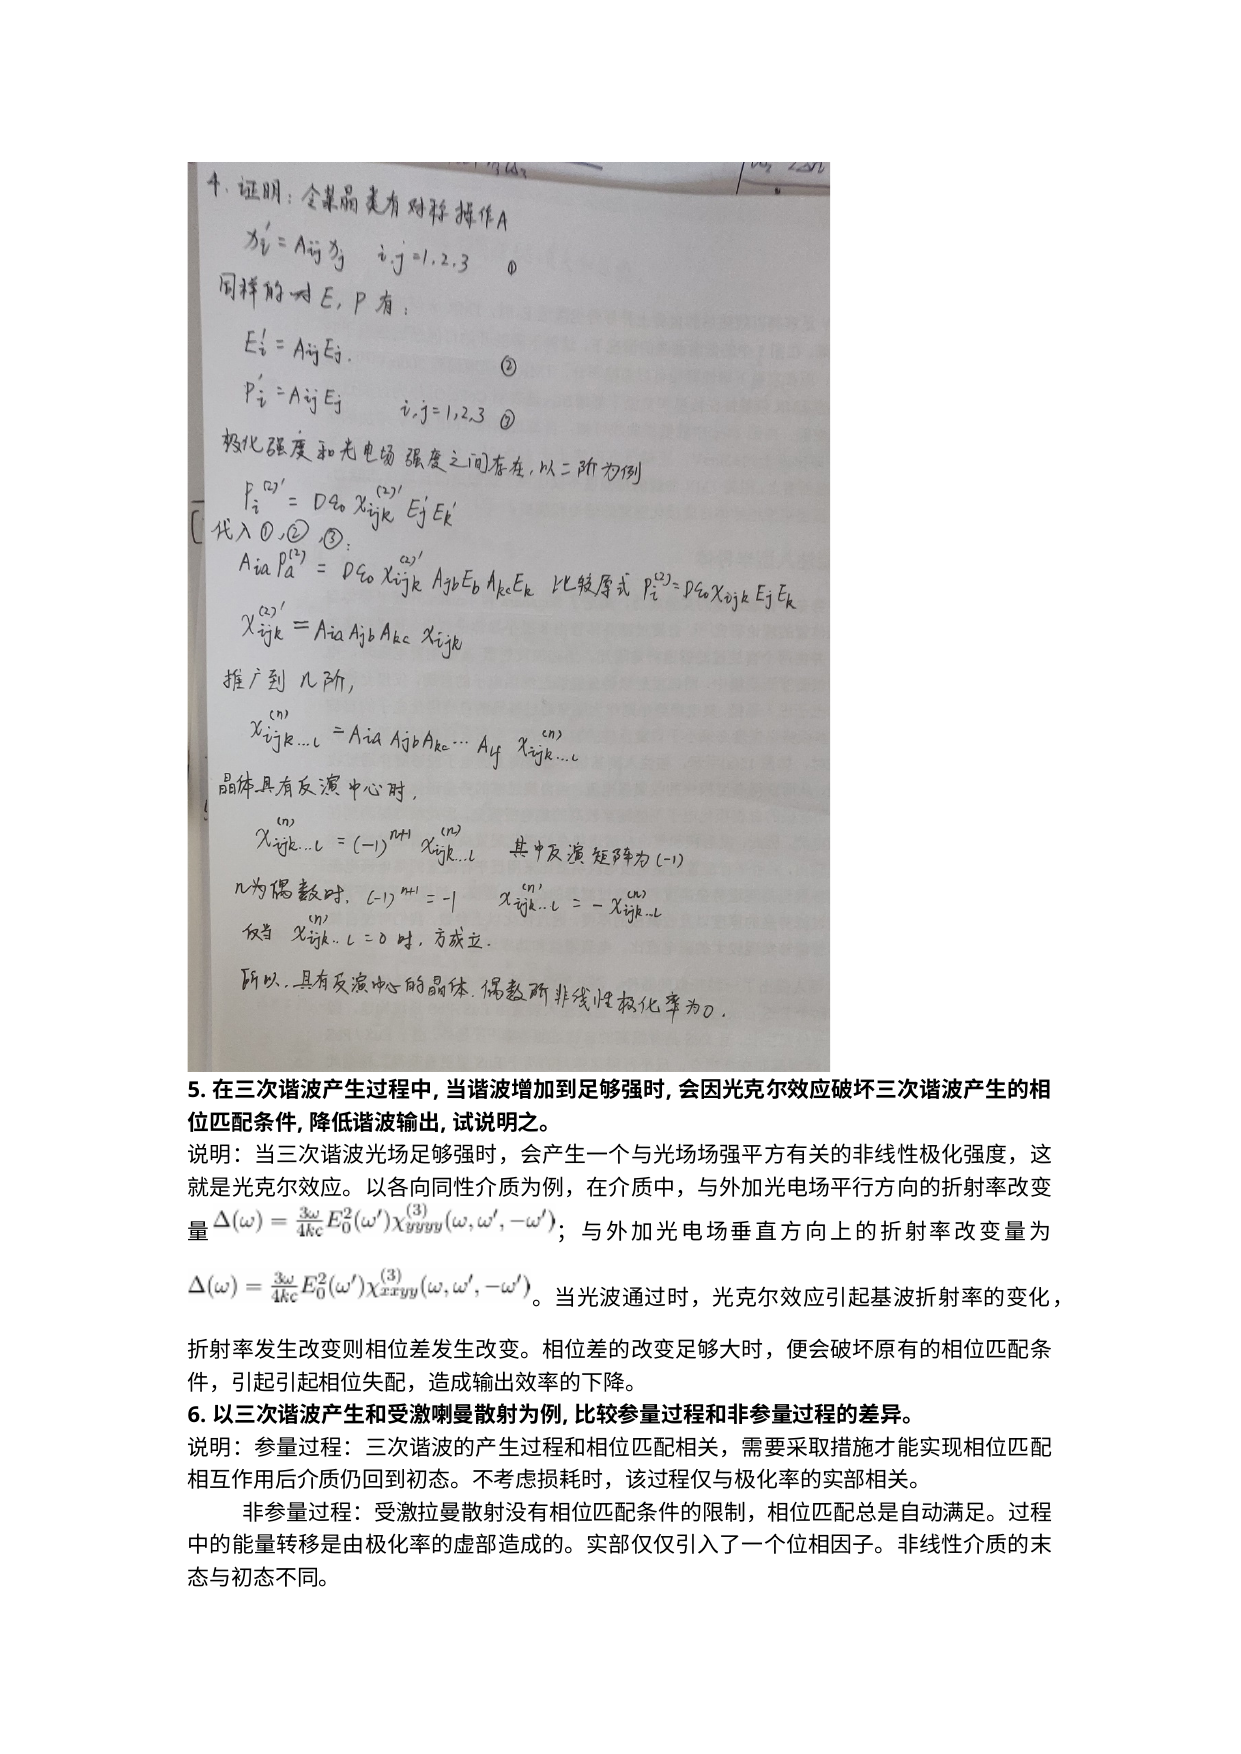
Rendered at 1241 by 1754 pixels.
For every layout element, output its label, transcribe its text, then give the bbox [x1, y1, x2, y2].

text 5. 在三次谐波产生过程中, 当谐波增加到足够强时, 会因光克尔效应破坏三次谐波产生的相位匹配条件, 降低谐波输出, 试说明之。 [187, 1072, 1053, 1137]
text 6. 以三次谐波产生和受激喇曼散射为例, 比较参量过程和非参量过程的差异。 [187, 1397, 1053, 1429]
text 非参量过程：受激拉曼散射没有相位匹配条件的限制，相位匹配总是自动满足。过程中的能量转移是由极化率的虚部造成的。实部仅仅引入了一个位相因子。非线性介质的末态与初态不同。 [187, 1494, 1053, 1592]
picture [187, 162, 831, 1072]
text 说明：当三次谐波光场足够强时，会产生一个与光场场强平方有关的非线性极化强度，这就是光克尔效应。以各向同性介质为例，在介质中，与外加光电场平行方向的折射率改变量；与外加光电场垂直方向上的折射率改变量为。当光波通过时，光克尔效应引起基波折射率的变化，折射率发生改变则相位差发生改变。相位差的改变足够大时，便会破坏原有的相位匹配条件，引起引起相位失配，造成输出效率的下降。 [187, 1137, 1053, 1397]
text 说明：参量过程：三次谐波的产生过程和相位匹配相关，需要采取措施才能实现相位匹配。相互作用后介质仍回到初态。不考虑损耗时，该过程仅与极化率的实部相关。 [187, 1429, 1053, 1494]
